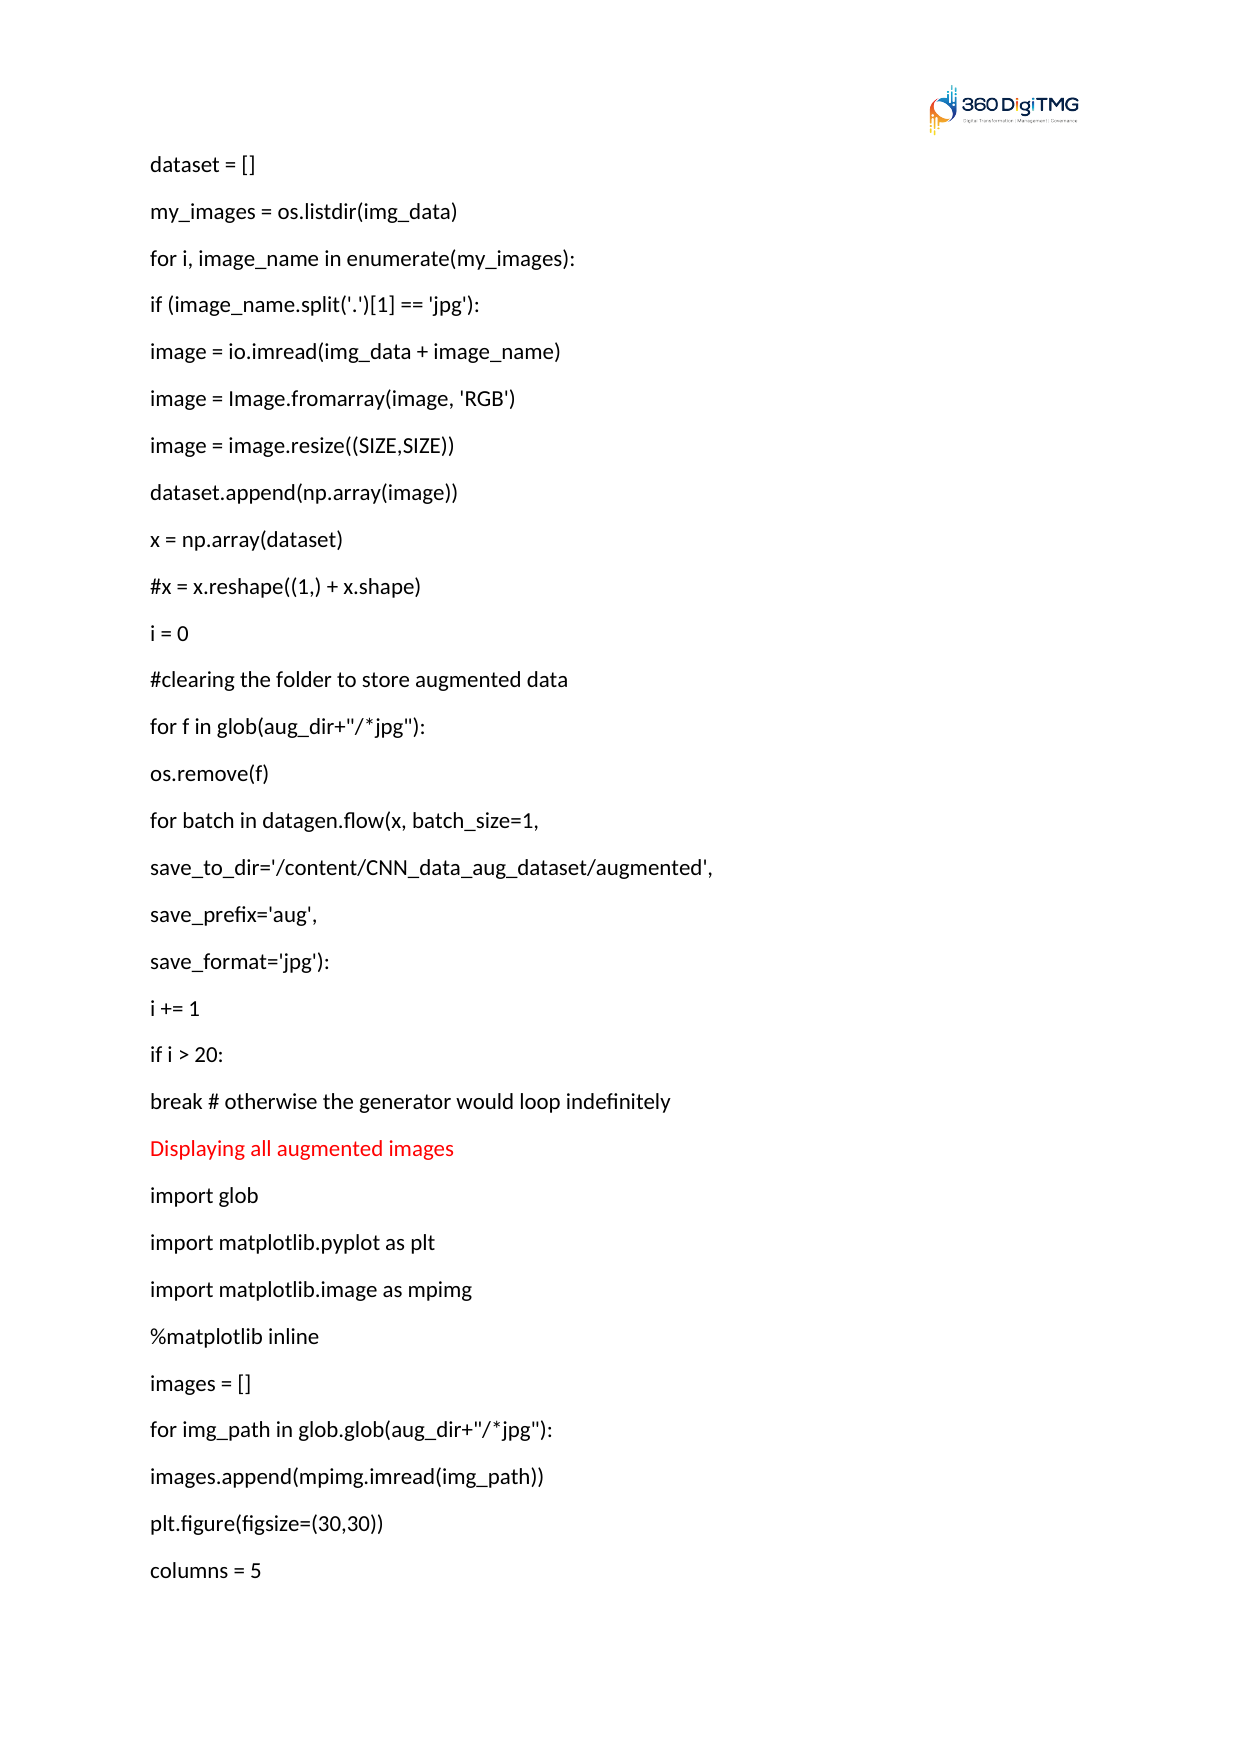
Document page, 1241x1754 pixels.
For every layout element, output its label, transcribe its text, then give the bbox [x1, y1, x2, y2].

text if (image_name.split('.')[1] == 'jpg'): [150, 291, 1090, 319]
picture [917, 73, 1091, 147]
text images.append(mpimg.imread(img_path)) [150, 1462, 1090, 1491]
text import matplotlib.pyplot as plt [150, 1228, 1090, 1256]
text break # otherwise the generator would loop indefinitely [150, 1087, 1090, 1116]
text images = [] [150, 1369, 1090, 1397]
text save_to_dir='/content/CNN_data_aug_dataset/augmented', [150, 853, 1090, 881]
text import glob [150, 1181, 1090, 1209]
text if i > 20: [150, 1041, 1090, 1069]
text dataset = [] [150, 150, 1090, 178]
text save_format='jpg'): [150, 947, 1090, 975]
text x = np.array(dataset) [150, 525, 1090, 553]
text os.remove(f) [150, 759, 1090, 787]
text for i, image_name in enumerate(my_images): [150, 244, 1090, 272]
text image = image.resize((SIZE,SIZE)) [150, 431, 1090, 459]
text for batch in datagen.flow(x, batch_size=1, [150, 806, 1090, 834]
text Displaying all augmented images [150, 1134, 1090, 1162]
text for f in glob(aug_dir+"/*jpg"): [150, 712, 1090, 741]
text %matplotlib inline [150, 1322, 1090, 1350]
text dataset.append(np.array(image)) [150, 478, 1090, 506]
text columns = 5 [150, 1556, 1090, 1584]
text my_images = os.listdir(img_data) [150, 197, 1090, 225]
text i = 0 [150, 619, 1090, 647]
text image = Image.fromarray(image, 'RGB') [150, 384, 1090, 412]
text plt.figure(figsize=(30,30)) [150, 1509, 1090, 1537]
text #clearing the folder to store augmented data [150, 666, 1090, 694]
text save_prefix='aug', [150, 900, 1090, 928]
text for img_path in glob.glob(aug_dir+"/*jpg"): [150, 1416, 1090, 1444]
text i += 1 [150, 994, 1090, 1022]
text image = io.imread(img_data + image_name) [150, 337, 1090, 366]
text #x = x.reshape((1,) + x.shape) [150, 572, 1090, 600]
text import matplotlib.image as mpimg [150, 1275, 1090, 1303]
